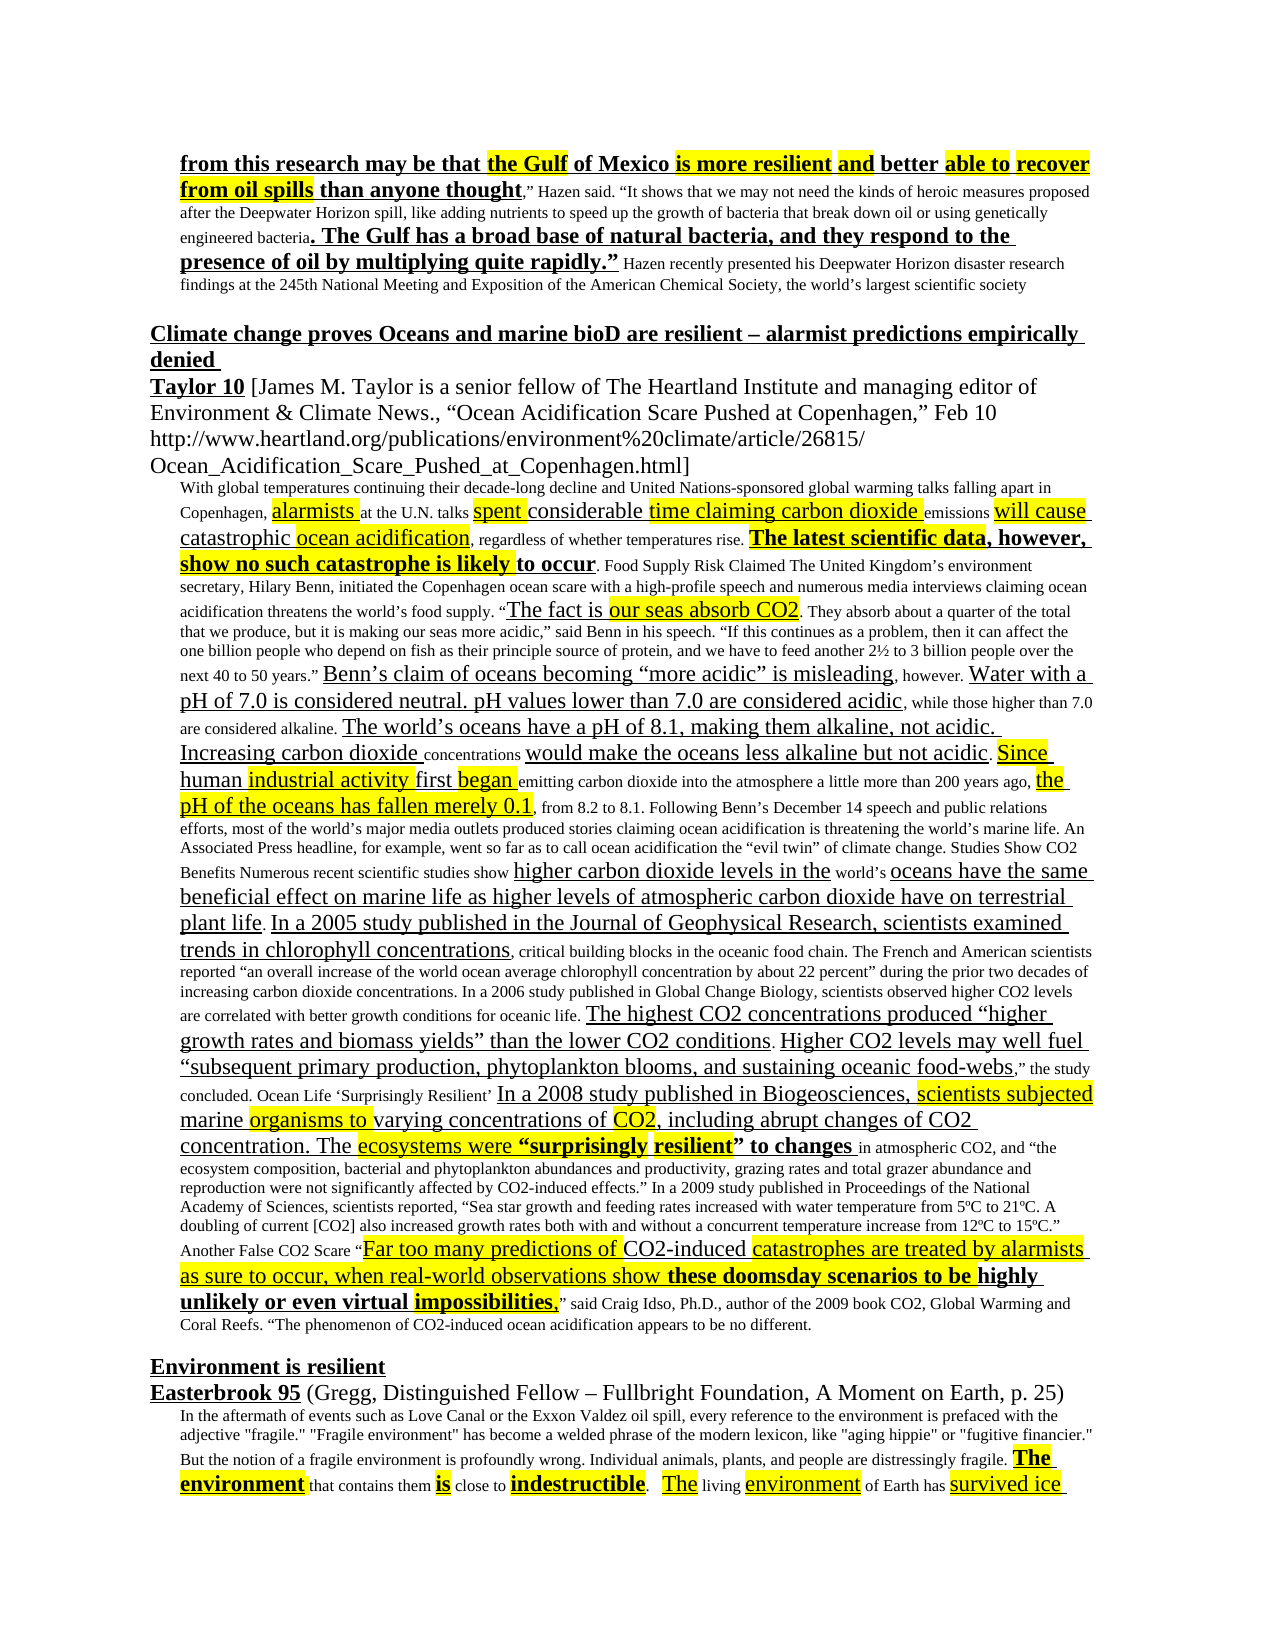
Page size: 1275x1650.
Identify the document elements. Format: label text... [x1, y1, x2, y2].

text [180, 150, 1095, 294]
text Climate change proves Oceans and marine bioD are resilient – alarmist predictions empirically denied [150, 320, 1125, 373]
text With global temperatures continuing their decade-long decline and United Nations-sponsored global warming talks falling apart in Copenhagen, alarmists at the U.N. talks spent considerable time claiming carbon dioxide emissions will cause catastrophic ocean acidification, regardless of whether temperatures rise. The latest scientific data, however, show no such catastrophe is likely to occur. Food Supply Risk Claimed The United Kingdom’s environment secretary, Hilary Benn, initiated the Copenhagen ocean scare with a high-profile speech and numerous media interviews claiming ocean acidification threatens the world’s food supply. “The fact is our seas absorb CO2. They absorb about a quarter of the total that we produce, but it is making our seas more acidic,” said Benn in his speech. “If this continues as a problem, then it can affect the one billion people who depend on fish as their principle source of protein, and we have to feed another 2½ to 3 billion people over the next 40 to 50 years.” Benn’s claim of oceans becoming “more acidic” is misleading, however. Water with a pH of 7.0 is considered neutral. pH values lower than 7.0 are considered acidic, while those higher than 7.0 are considered alkaline. The world’s oceans have a pH of 8.1, making them alkaline, not acidic. Increasing carbon dioxide concentrations would make the oceans less alkaline but not acidic. Since human industrial activity first began emitting carbon dioxide into the atmosphere a little more than 200 years ago, the pH of the oceans has fallen merely 0.1, from 8.2 to 8.1. Following Benn’s December 14 speech and public relations efforts, most of the world’s major media outlets produced stories claiming ocean acidification is threatening the world’s marine life. An Associated Press headline, for example, went so far as to call ocean acidification the “evil twin” of climate change. Studies Show CO2 Benefits Numerous recent scientific studies show higher carbon dioxide levels in the world’s oceans have the same beneficial effect on marine life as higher levels of atmospheric carbon dioxide have on terrestrial plant life. In a 2005 study published in the Journal of Geophysical Research, scientists examined trends in chlorophyll concentrations, critical building blocks in the oceanic food chain. The French and American scientists reported “an overall increase of the world ocean average chlorophyll concentration by about 22 percent” during the prior two decades of increasing carbon dioxide concentrations. In a 2006 study published in Global Change Biology, scientists observed higher CO2 levels are correlated with better growth conditions for oceanic life. The highest CO2 concentrations produced “higher growth rates and biomass yields” than the lower CO2 conditions. Higher CO2 levels may well fuel “subsequent primary production, phytoplankton blooms, and sustaining oceanic food-webs,” the study concluded. Ocean Life ‘Surprisingly Resilient’ In a 2008 study published in Biogeosciences, scientists subjected marine organisms to varying concentrations of CO2, including abrupt changes of CO2 concentration. The ecosystems were “surprisingly resilient” to changes in atmospheric CO2, and “the ecosystem composition, bacterial and phytoplankton abundances and productivity, grazing rates and total grazer abundance and reproduction were not significantly affected by CO2-induced effects.” In a 2009 study published in Proceedings of the National Academy of Sciences, scientists reported, “Sea star growth and feeding rates increased with water temperature from 5ºC to 21ºC. A doubling of current [CO2] also increased growth rates both with and without a concurrent temperature increase from 12ºC to 15ºC.” Another False CO2 Scare “Far too many predictions of CO2-induced catastrophes are treated by alarmists as sure to occur, when real-world observations show these doomsday scenarios to be highly unlikely or even virtual impossibilities,” said Craig Idso, Ph.D., author of the 2009 book CO2, Global Warming and Coral Reefs. “The phenomenon of CO2-induced ocean acidification appears to be no different. [180, 478, 1095, 1333]
text Easterbrook 95 (Gregg, Distinguished Fellow – Fullbright Foundation, A Moment on Earth, p. 25) [150, 1379, 1125, 1405]
text Environment is resilient [150, 1353, 1125, 1379]
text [180, 1405, 1095, 1496]
text Taylor 10 [James M. Taylor is a senior fellow of The Heartland Institute and managing editor of Environment & Climate News., “Ocean Acidification Scare Pushed at Copenhagen,” Feb 10 http://www.heartland.org/publications/environment%20climate/article/26815/Ocean_Acidification_Scare_Pushed_at_Copenhagen.html] [150, 373, 1125, 478]
